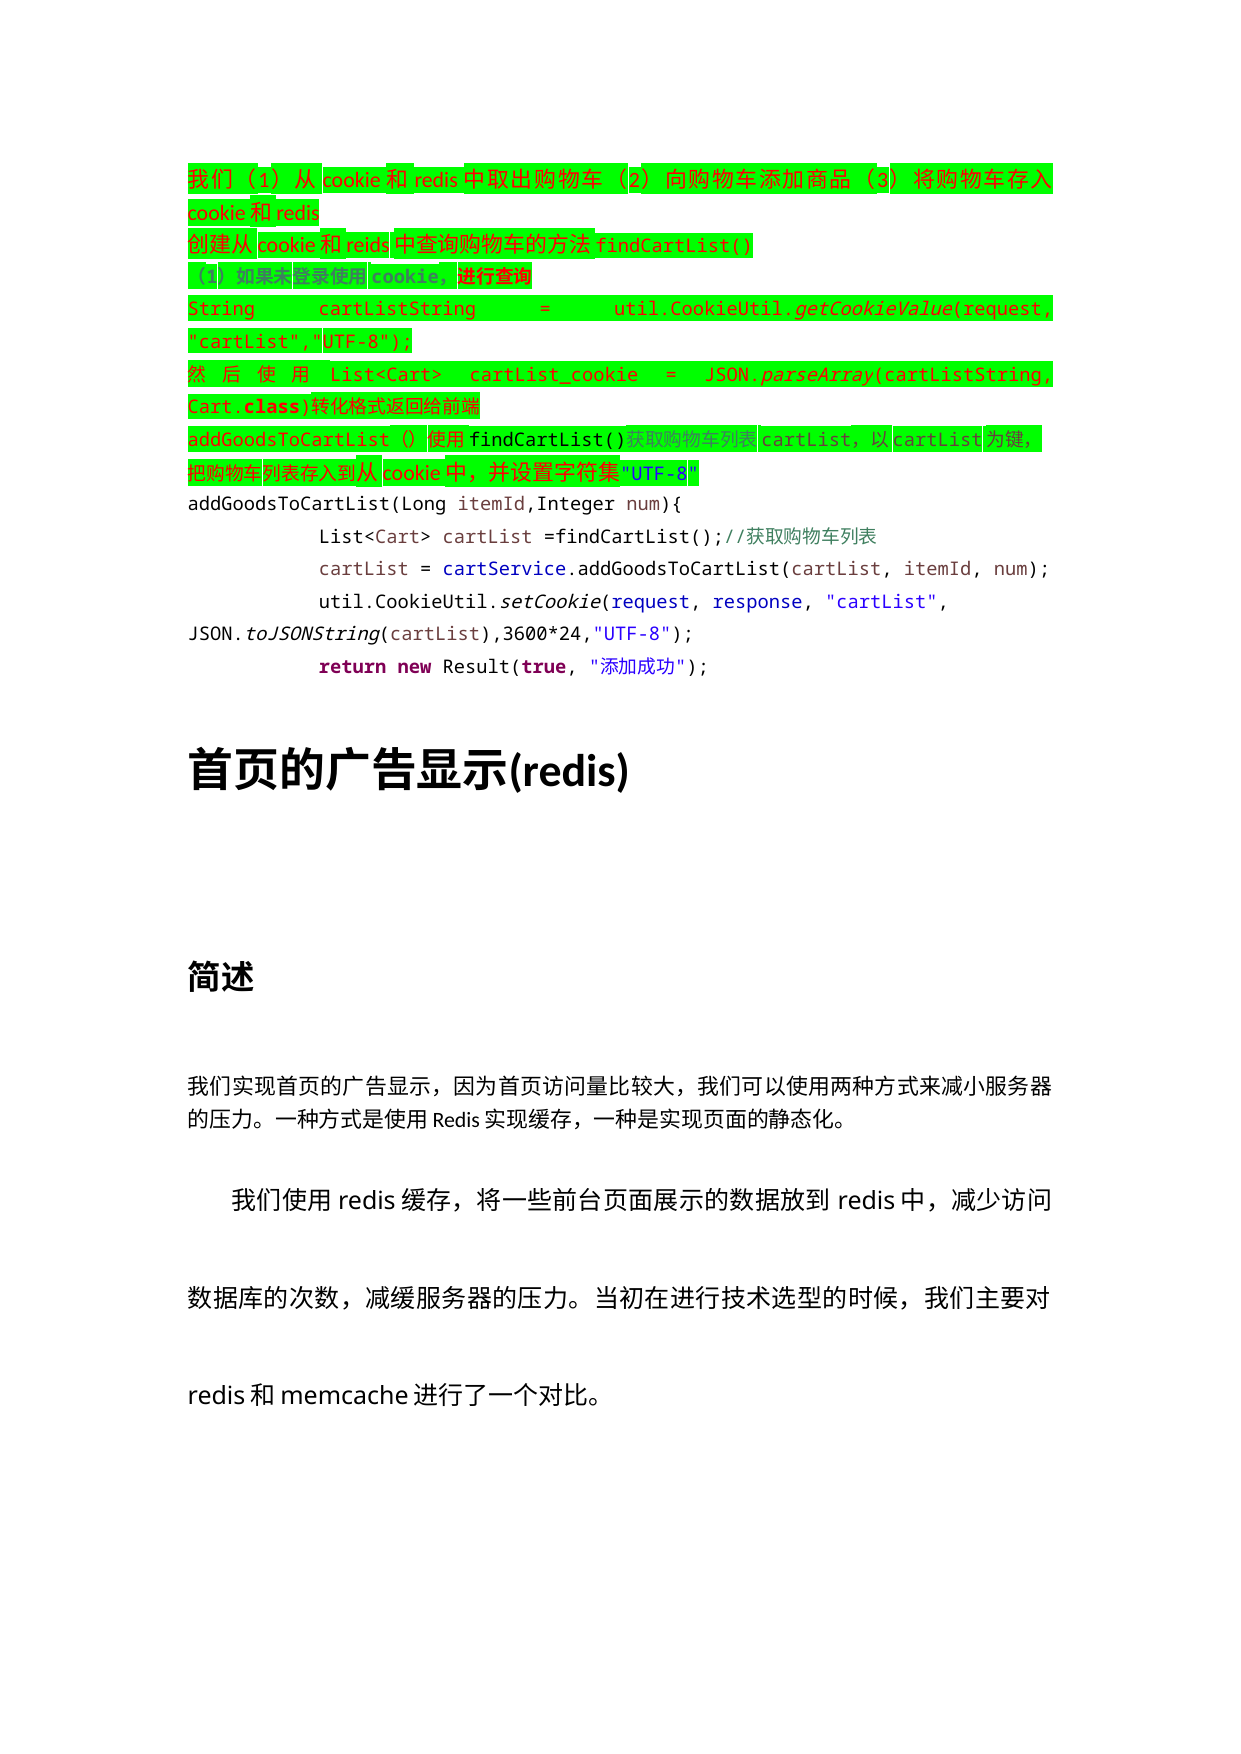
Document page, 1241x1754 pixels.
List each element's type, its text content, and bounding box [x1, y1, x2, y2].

text 创建从cookie和reids中查询购物车的方法findCartList() [187, 227, 1053, 259]
text addGoodsToCartList（）使用findCartList()获取购物车列表cartList，以cartList为键，把购物车列表存入到从cookie中，并设置字符集"UTF-8" [187, 422, 1053, 487]
text 我们使用redis缓存，将一些前台页面展示的数据放到redis中，减少访问数据库的次数，减缓服务器的压力。当初在进行技术选型的时候，我们主要对redis和memcache进行了一个对比。 [187, 1166, 1053, 1426]
text return new Result(true, "添加成功"); [187, 649, 1053, 682]
text （1）如果未登录使用cookie，进行查询 [187, 259, 1053, 292]
text 我们（1）从cookie和redis中取出购物车（2）向购物车添加商品（3）将购物车存入cookie和redis [187, 162, 1053, 227]
text 我们实现首页的广告显示，因为首页访问量比较大，我们可以使用两种方式来减小服务器的压力。一种方式是使用Redis实现缓存，一种是实现页面的静态化。 [187, 1069, 1053, 1134]
text addGoodsToCartList(Long itemId,Integer num){ [187, 487, 1053, 519]
text cartList = cartService.addGoodsToCartList(cartList, itemId, num); [187, 552, 1053, 584]
text util.CookieUtil.setCookie(request, response, "cartList", JSON.toJSONString(cartList),3600*24,"UTF-8"); [187, 584, 1053, 649]
subtitle 简述 [187, 942, 1053, 1007]
text String cartListString = util.CookieUtil.getCookieValue(request, "cartList","UTF-8"); [187, 292, 1053, 357]
text 然后使用List<Cart> cartList_cookie = JSON.parseArray(cartListString, Cart.class)转化格式返回给前端 [187, 357, 1053, 422]
text List<Cart> cartList =findCartList();//获取购物车列表 [187, 519, 1053, 552]
subtitle 首页的广告显示(redis) [187, 717, 1053, 815]
